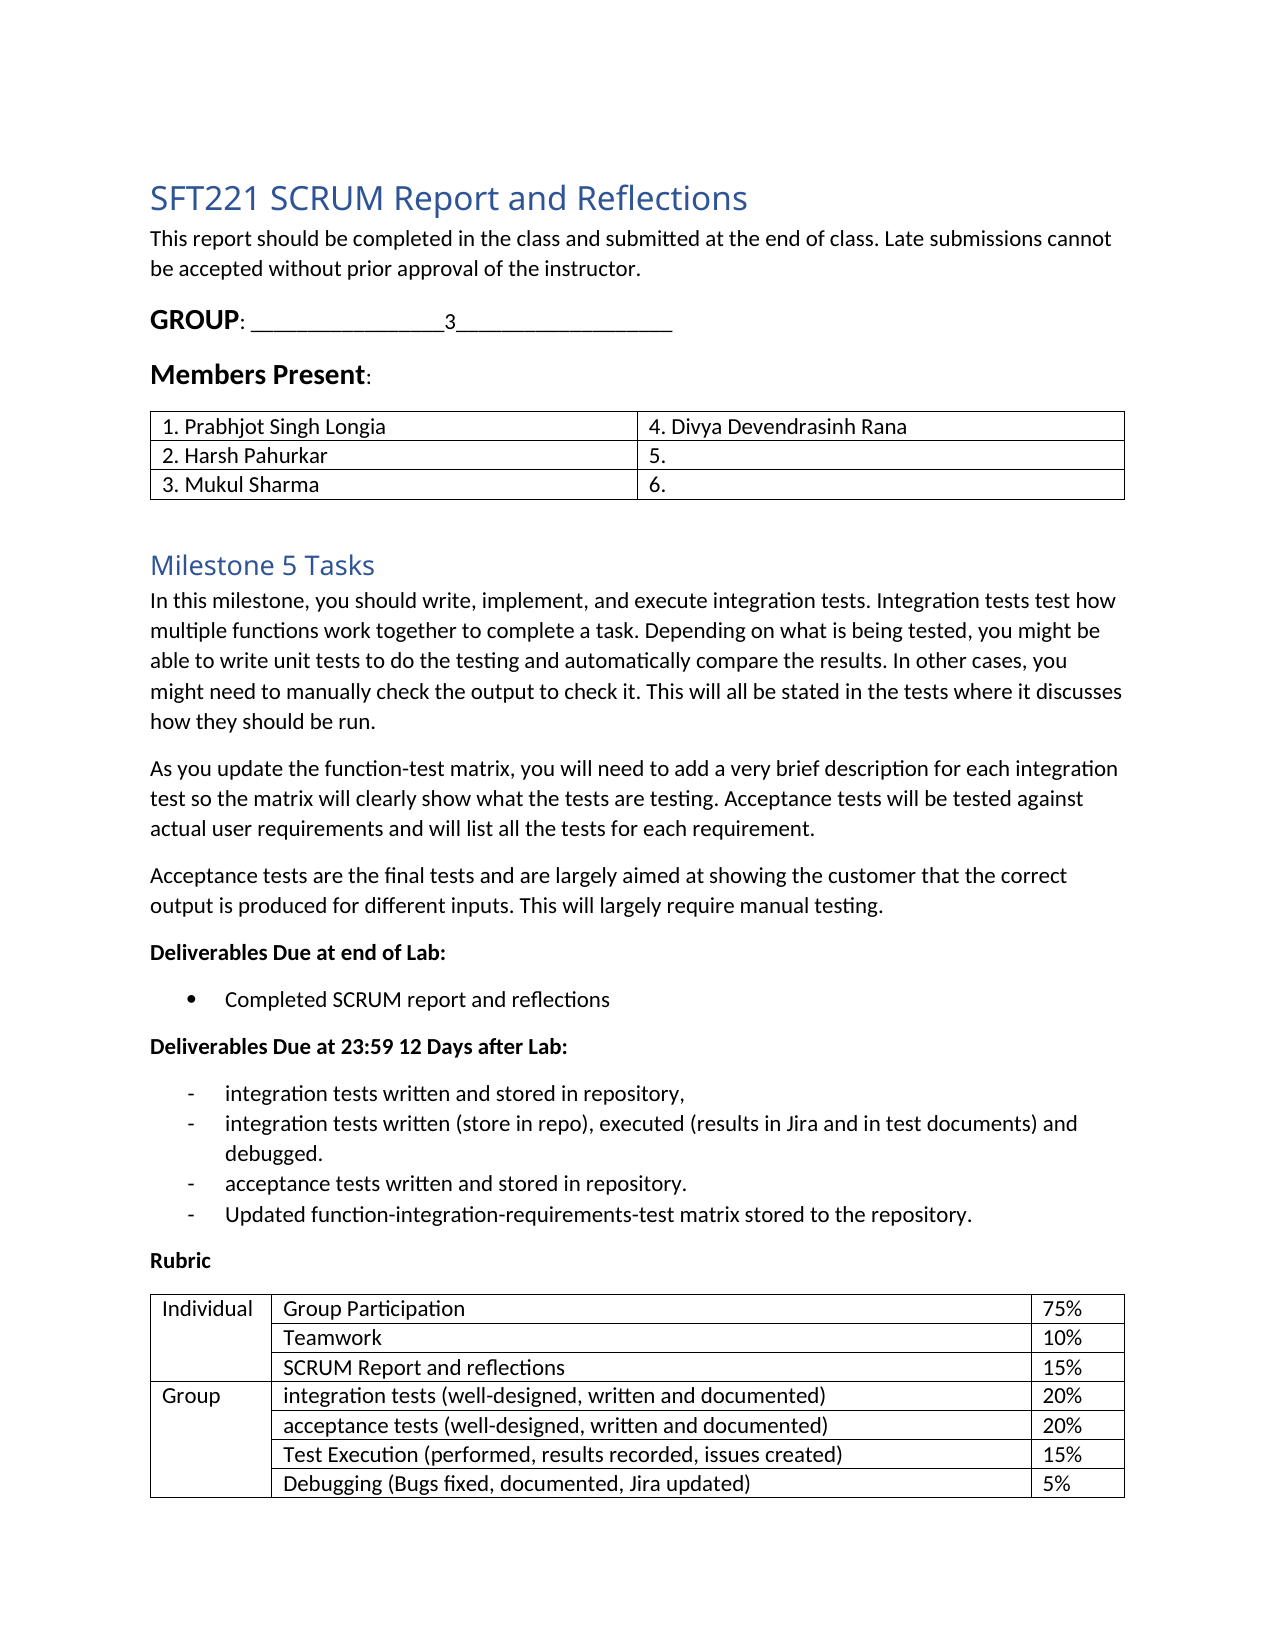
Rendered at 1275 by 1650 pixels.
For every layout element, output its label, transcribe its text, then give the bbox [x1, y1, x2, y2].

text Deliverables Due at end of Lab: [150, 938, 1125, 966]
table_cell Group [151, 1382, 271, 1497]
list acceptance tests written and stored in repository. [187, 1169, 1125, 1197]
table_cell 20% [1032, 1411, 1124, 1439]
table_header Individual [151, 1295, 271, 1381]
table_cell acceptance tests (well-designed, written and documented) [272, 1411, 1031, 1439]
list integration tests written (store in repo), executed (results in Jira and in test documents) and debugged. [187, 1109, 1125, 1167]
table_cell Test Execution (performed, results recorded, issues created) [272, 1440, 1031, 1468]
text As you update the function-test matrix, you will need to add a very brief description for each integration test so the matrix will clearly show what the tests are testing. Acceptance tests will be tested against actual user requirements and will list all the tests for each requirement. [150, 754, 1125, 842]
table_cell 5% [1032, 1469, 1124, 1497]
table_cell 5. [638, 441, 1124, 469]
subtitle SFT221 SCRUM Report and Reflections [150, 175, 1125, 220]
table_cell 3. Mukul Sharma [151, 470, 637, 498]
text Deliverables Due at 23:59 12 Days after Lab: [150, 1032, 1125, 1060]
table_cell 15% [1032, 1440, 1124, 1468]
table_cell 6. [638, 470, 1124, 498]
text Members Present: [150, 356, 1125, 392]
table_cell Teamwork [272, 1324, 1031, 1352]
table_cell 20% [1032, 1382, 1124, 1410]
list Completed SCRUM report and reflections [187, 985, 1125, 1013]
subtitle Milestone 5 Tasks [150, 546, 1125, 583]
text Rubric [150, 1247, 1125, 1274]
text Acceptance tests are the final tests and are largely aimed at showing the customer that the correct output is produced for different inputs. This will largely require manual testing. [150, 861, 1125, 919]
list integration tests written and stored in repository, [187, 1079, 1125, 1107]
table_cell integration tests (well-designed, written and documented) [272, 1382, 1031, 1410]
list Updated function-integration-requirements-test matrix stored to the repository. [187, 1200, 1125, 1228]
table_cell 15% [1032, 1353, 1124, 1381]
text This report should be completed in the class and submitted at the end of class. Late submissions cannot be accepted without prior approval of the instructor. [150, 224, 1125, 282]
table_header Group Participation [272, 1295, 1031, 1322]
text In this milestone, you should write, implement, and execute integration tests. Integration tests test how multiple functions work together to complete a task. Depending on what is being tested, you might be able to write unit tests to do the testing and automatically compare the results. In other cases, you might need to manually check the output to check it. This will all be stated in the tests where it discusses how they should be run. [150, 586, 1125, 735]
table_cell SCRUM Report and reflections [272, 1353, 1031, 1381]
text GROUP: _________________3___________________ [150, 301, 1125, 337]
table_cell Debugging (Bugs fixed, documented, Jira updated) [272, 1469, 1031, 1497]
table_header 1. Prabhjot Singh Longia [151, 412, 637, 440]
table_header 4. Divya Devendrasinh Rana [638, 412, 1124, 440]
table_cell 10% [1032, 1324, 1124, 1352]
table_header 75% [1032, 1295, 1124, 1322]
table_cell 2. Harsh Pahurkar [151, 441, 637, 469]
